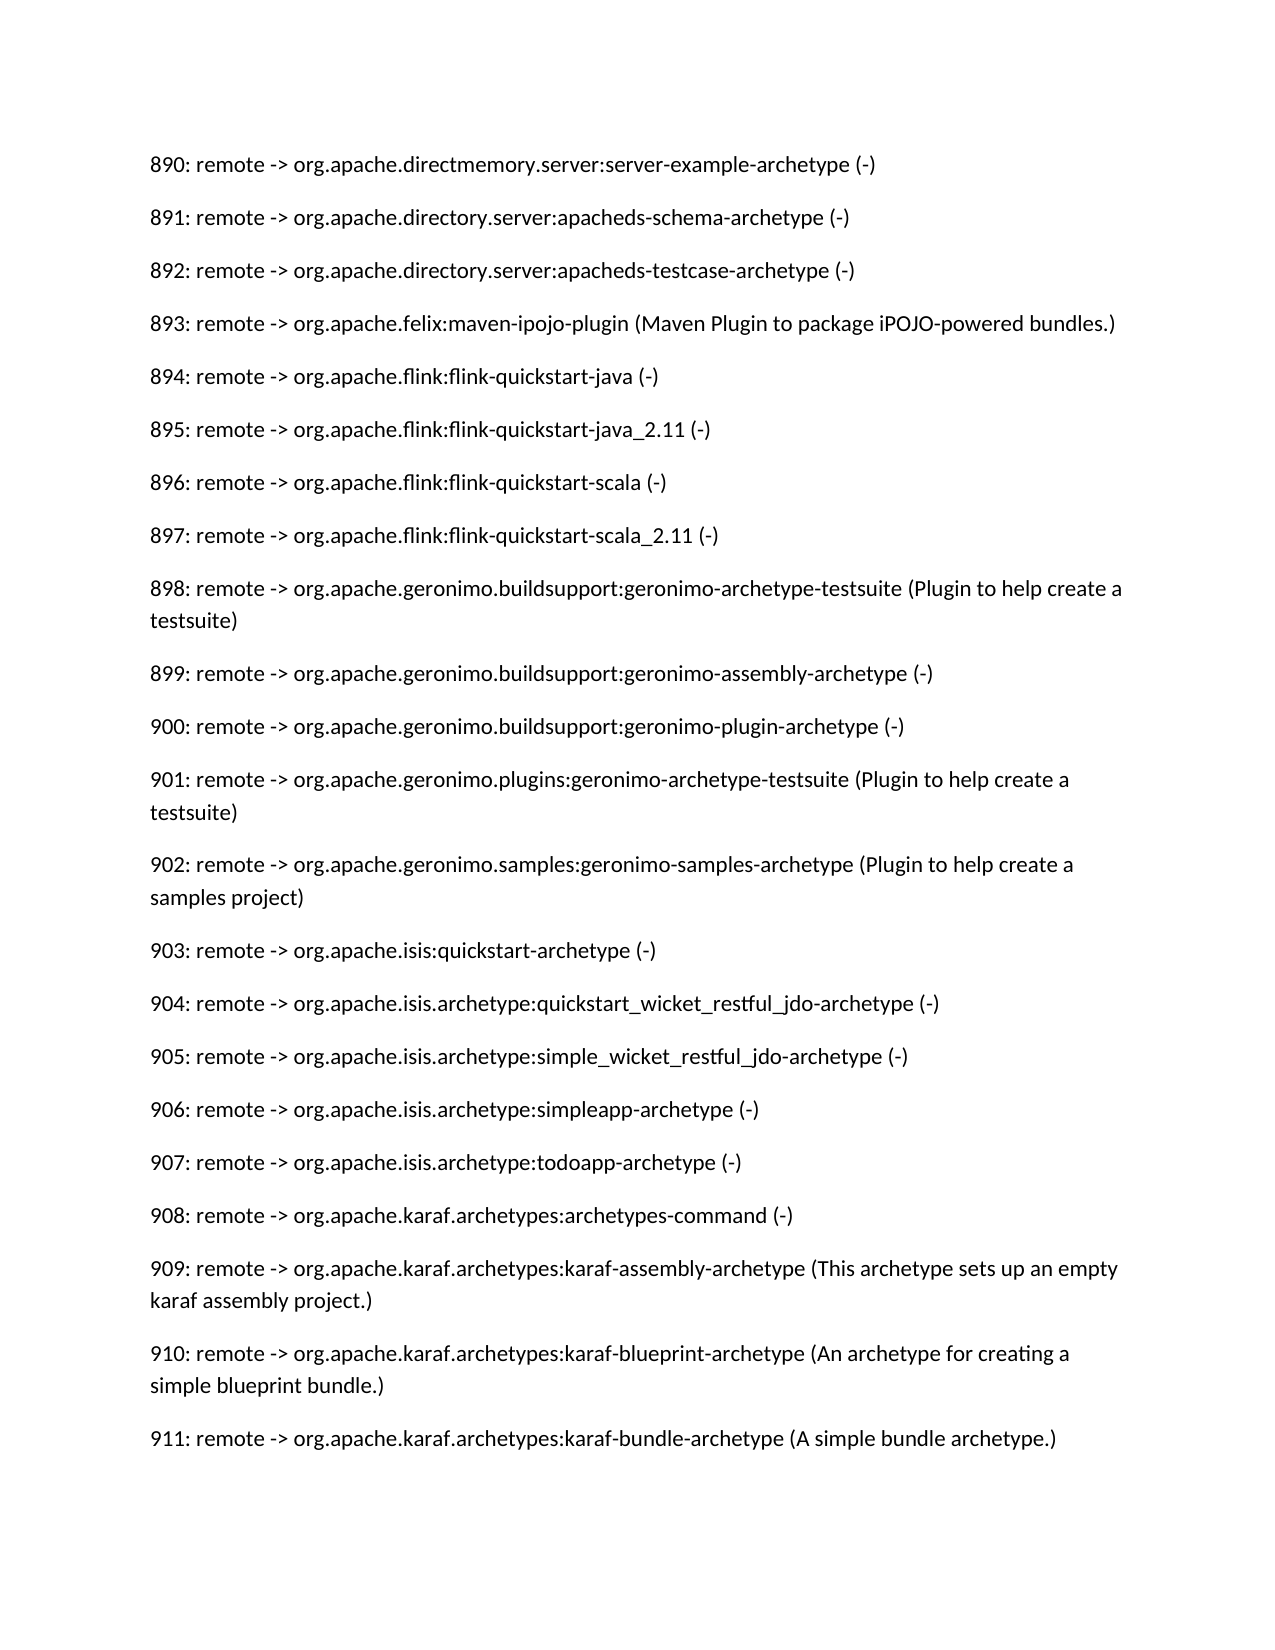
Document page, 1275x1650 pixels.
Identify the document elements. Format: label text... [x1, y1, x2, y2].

text 906: remote -> org.apache.isis.archetype:simpleapp-archetype (-) [150, 1095, 1125, 1123]
text 909: remote -> org.apache.karaf.archetypes:karaf-assembly-archetype (This archetype sets up an empty karaf assembly project.) [150, 1254, 1125, 1314]
text 899: remote -> org.apache.geronimo.buildsupport:geronimo-assembly-archetype (-) [150, 659, 1125, 687]
text 911: remote -> org.apache.karaf.archetypes:karaf-bundle-archetype (A simple bundle archetype.) [150, 1424, 1125, 1452]
text 910: remote -> org.apache.karaf.archetypes:karaf-blueprint-archetype (An archetype for creating a simple blueprint bundle.) [150, 1339, 1125, 1399]
text 898: remote -> org.apache.geronimo.buildsupport:geronimo-archetype-testsuite (Plugin to help create a testsuite) [150, 574, 1125, 634]
text 903: remote -> org.apache.isis:quickstart-archetype (-) [150, 936, 1125, 964]
text 896: remote -> org.apache.flink:flink-quickstart-scala (-) [150, 468, 1125, 496]
text 901: remote -> org.apache.geronimo.plugins:geronimo-archetype-testsuite (Plugin to help create a testsuite) [150, 765, 1125, 826]
text 893: remote -> org.apache.felix:maven-ipojo-plugin (Maven Plugin to package iPOJO-powered bundles.) [150, 309, 1125, 337]
text 904: remote -> org.apache.isis.archetype:quickstart_wicket_restful_jdo-archetype (-) [150, 989, 1125, 1017]
text 907: remote -> org.apache.isis.archetype:todoapp-archetype (-) [150, 1148, 1125, 1176]
text 908: remote -> org.apache.karaf.archetypes:archetypes-command (-) [150, 1201, 1125, 1229]
text 890: remote -> org.apache.directmemory.server:server-example-archetype (-) [150, 150, 1125, 178]
text 894: remote -> org.apache.flink:flink-quickstart-java (-) [150, 362, 1125, 390]
text 905: remote -> org.apache.isis.archetype:simple_wicket_restful_jdo-archetype (-) [150, 1042, 1125, 1070]
text 902: remote -> org.apache.geronimo.samples:geronimo-samples-archetype (Plugin to help create a samples project) [150, 851, 1125, 911]
text 891: remote -> org.apache.directory.server:apacheds-schema-archetype (-) [150, 203, 1125, 231]
text 895: remote -> org.apache.flink:flink-quickstart-java_2.11 (-) [150, 415, 1125, 443]
text 897: remote -> org.apache.flink:flink-quickstart-scala_2.11 (-) [150, 521, 1125, 549]
text 892: remote -> org.apache.directory.server:apacheds-testcase-archetype (-) [150, 256, 1125, 284]
text 900: remote -> org.apache.geronimo.buildsupport:geronimo-plugin-archetype (-) [150, 712, 1125, 740]
